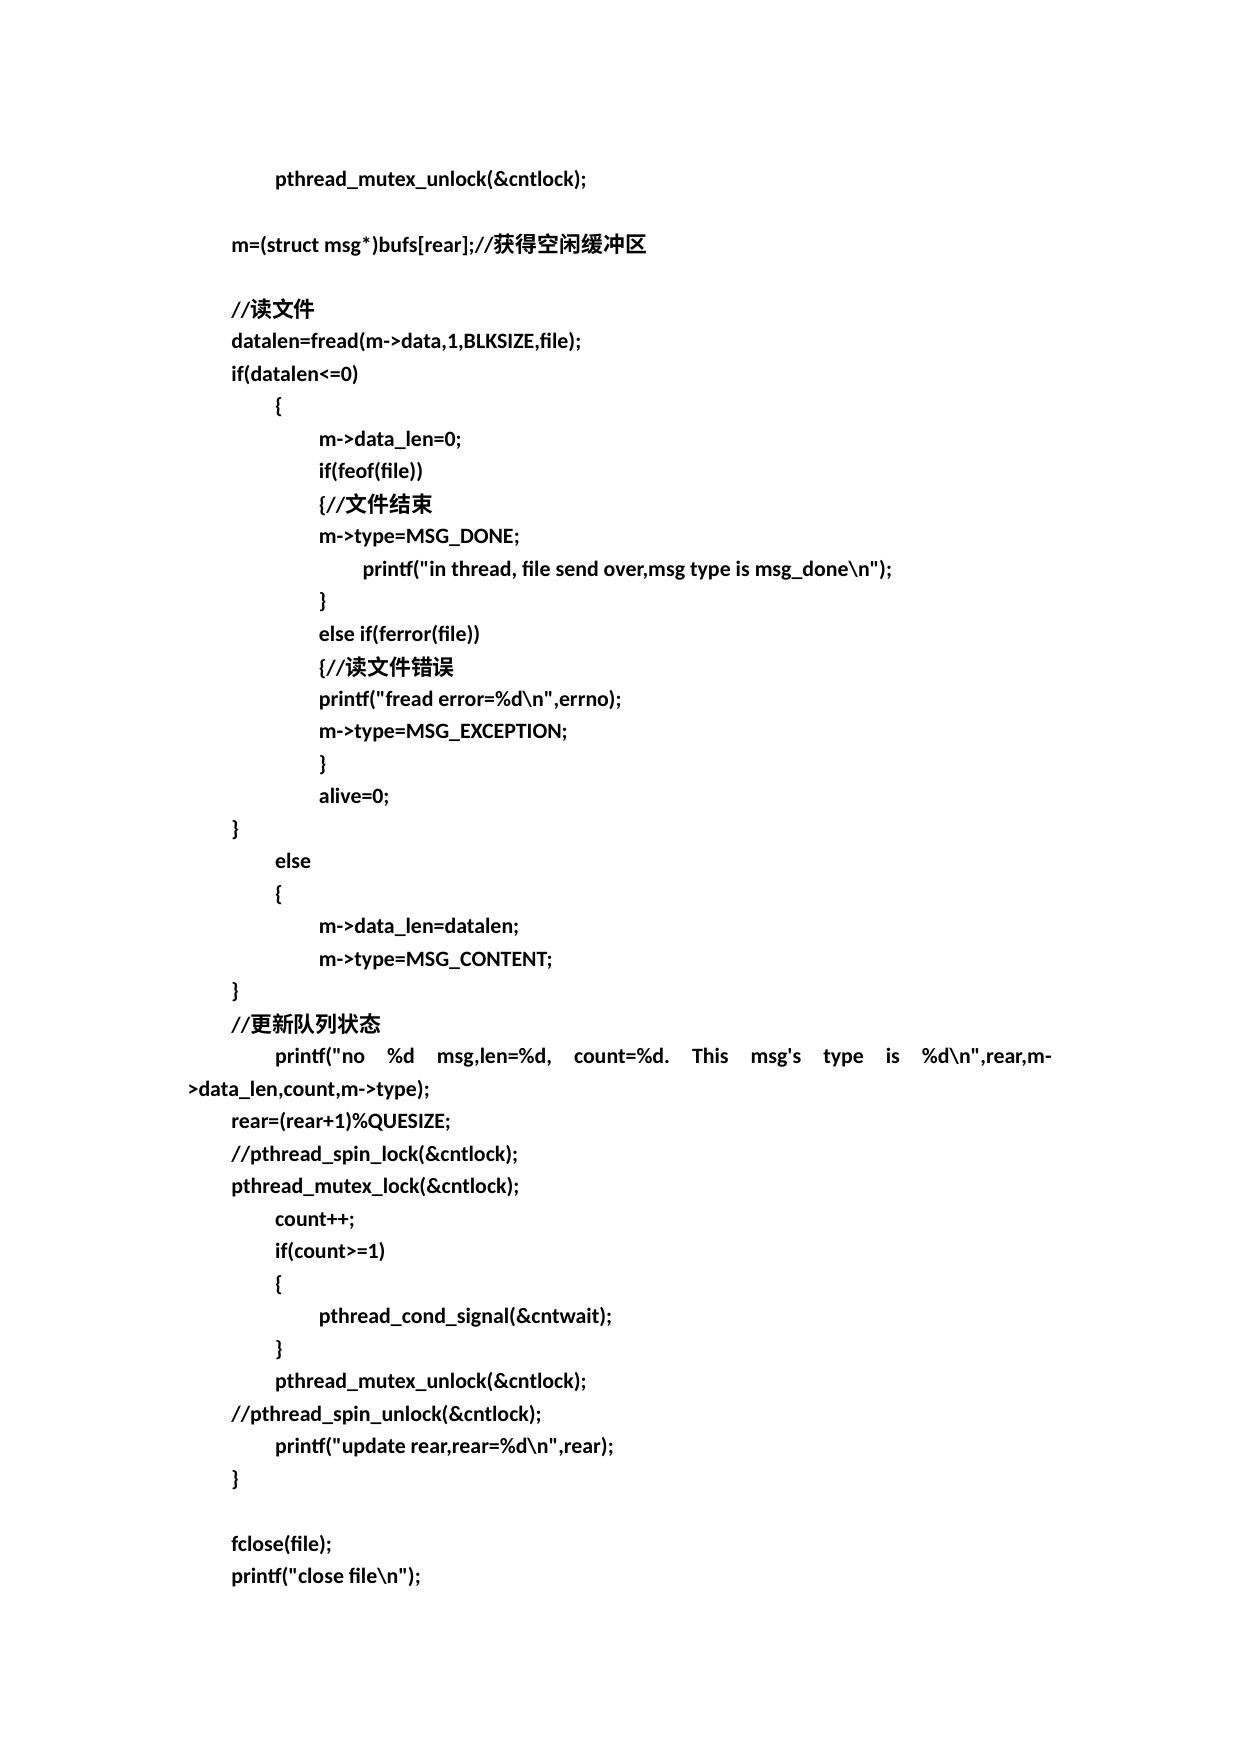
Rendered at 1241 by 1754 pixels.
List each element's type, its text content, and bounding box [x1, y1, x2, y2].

text printf("fread error=%d\n",errno); [187, 682, 1053, 714]
text } [187, 974, 1053, 1007]
text { [187, 1267, 1053, 1299]
text pthread_mutex_unlock(&cntlock); [187, 162, 1053, 194]
text else if(ferror(file)) [187, 617, 1053, 649]
text m->type=MSG_EXCEPTION; [187, 714, 1053, 747]
text if(feof(file)) [187, 454, 1053, 487]
text m->type=MSG_DONE; [187, 519, 1053, 552]
text pthread_mutex_lock(&cntlock); [187, 1169, 1053, 1202]
text datalen=fread(m->data,1,BLKSIZE,file); [187, 324, 1053, 357]
text printf("close file\n"); [187, 1559, 1053, 1592]
text rear=(rear+1)%QUESIZE; [187, 1104, 1053, 1137]
text } [187, 1462, 1053, 1494]
text pthread_mutex_unlock(&cntlock); [187, 1364, 1053, 1397]
text printf("in thread, file send over,msg type is msg_done\n"); [187, 552, 1053, 584]
text //更新队列状态 [187, 1007, 1053, 1039]
text if(datalen<=0) [187, 357, 1053, 389]
text printf("update rear,rear=%d\n",rear); [187, 1429, 1053, 1462]
text fclose(file); [187, 1527, 1053, 1559]
text //pthread_spin_lock(&cntlock); [187, 1137, 1053, 1169]
text m->data_len=0; [187, 422, 1053, 454]
text count++; [187, 1202, 1053, 1234]
text } [187, 1332, 1053, 1364]
text m=(struct msg*)bufs[rear];//获得空闲缓冲区 [187, 227, 1053, 259]
text m->data_len=datalen; [187, 909, 1053, 942]
text { [187, 389, 1053, 422]
text m->type=MSG_CONTENT; [187, 942, 1053, 974]
text pthread_cond_signal(&cntwait); [187, 1299, 1053, 1332]
text alive=0; [187, 779, 1053, 812]
text } [187, 812, 1053, 844]
text //pthread_spin_unlock(&cntlock); [187, 1397, 1053, 1429]
text {//文件结束 [187, 487, 1053, 519]
text else [187, 844, 1053, 877]
text } [187, 747, 1053, 779]
text {//读文件错误 [187, 649, 1053, 682]
text if(count>=1) [187, 1234, 1053, 1267]
text printf("no %d msg,len=%d, count=%d. This msg's type is %d\n",rear,m->data_len,count,m->type); [187, 1039, 1053, 1104]
text //读文件 [187, 292, 1053, 324]
text { [187, 877, 1053, 909]
text } [187, 584, 1053, 617]
